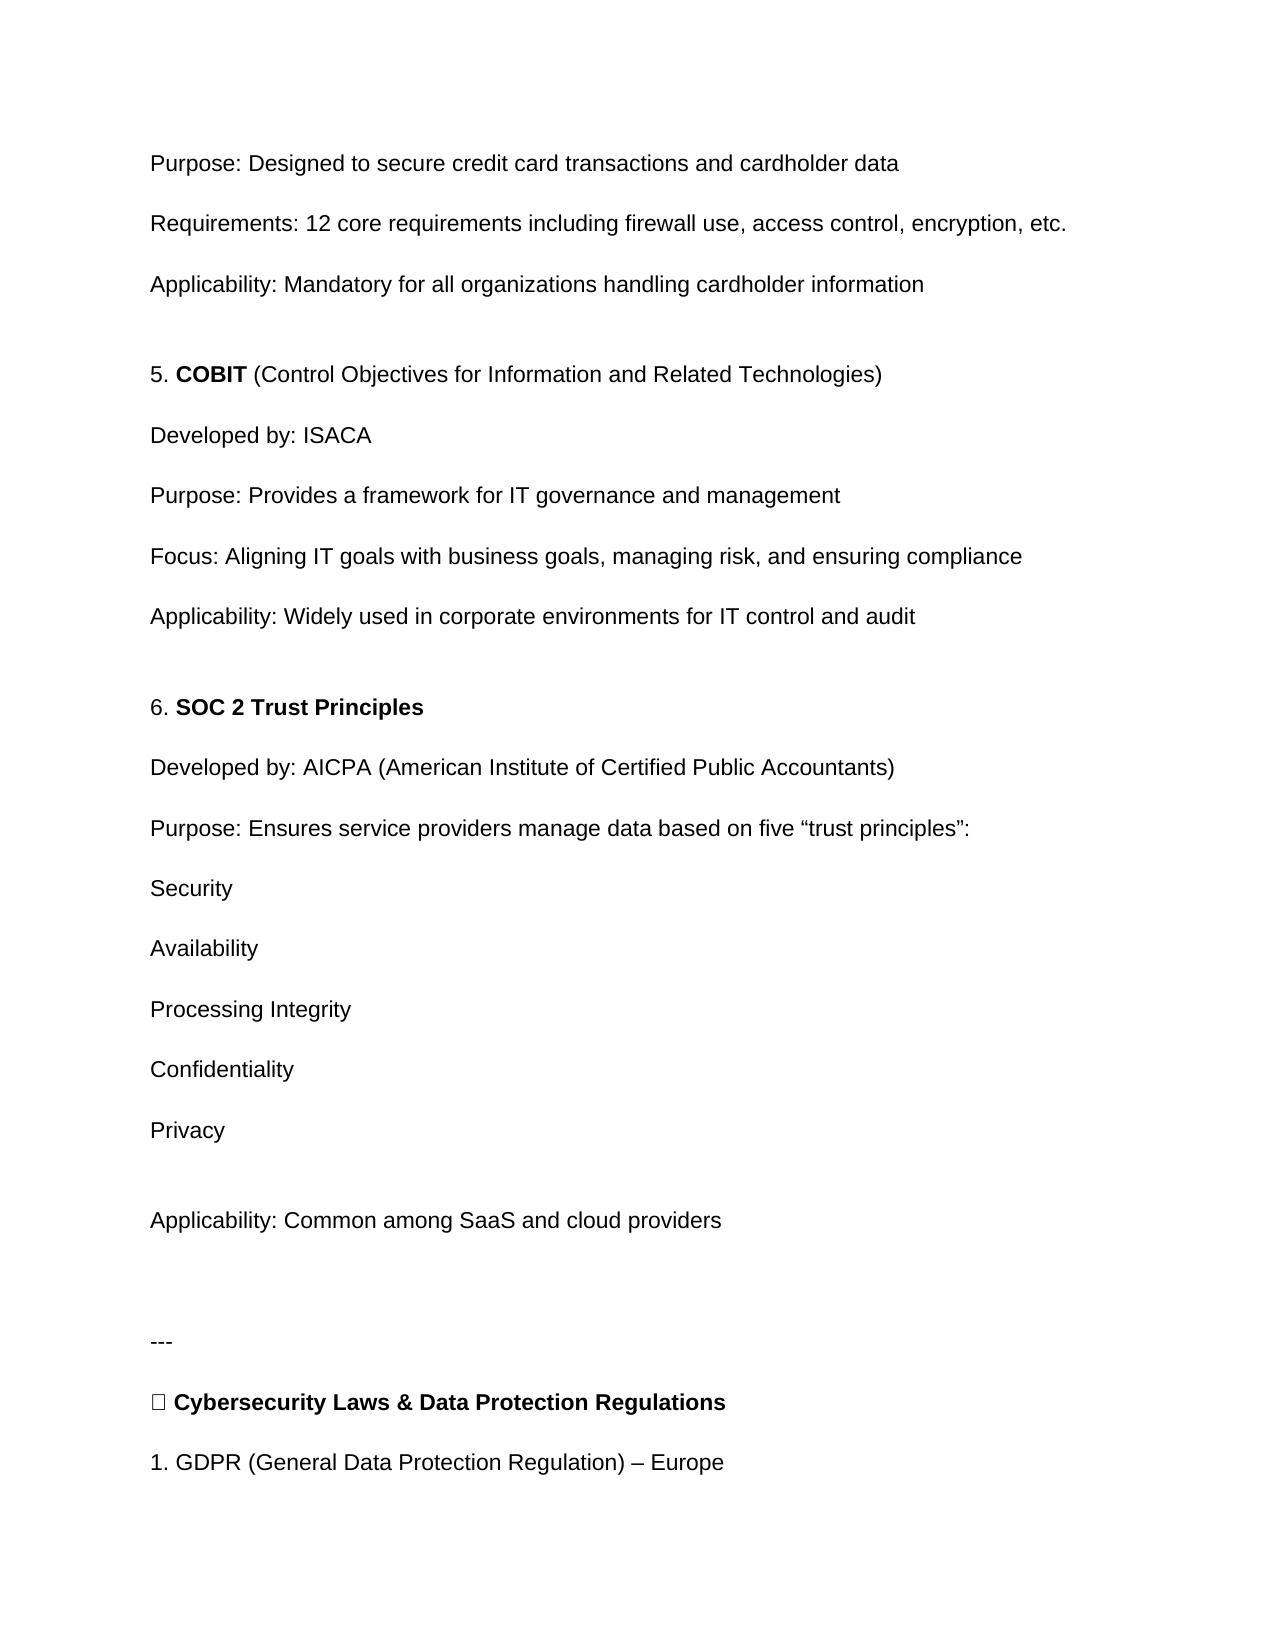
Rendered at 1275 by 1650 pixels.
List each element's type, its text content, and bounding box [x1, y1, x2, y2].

text Processing Integrity [150, 996, 1125, 1022]
text 📜 Cybersecurity Laws & Data Protection Regulations [150, 1388, 1125, 1415]
text Purpose: Designed to secure credit card transactions and cardholder data [150, 150, 1125, 176]
text Security [150, 875, 1125, 901]
text Requirements: 12 core requirements including firewall use, access control, encryption, etc. [150, 210, 1125, 237]
text 1. GDPR (General Data Protection Regulation) – Europe [150, 1449, 1125, 1475]
text Applicability: Widely used in corporate environments for IT control and audit [150, 603, 1125, 629]
text --- [150, 1328, 1125, 1354]
text Purpose: Ensures service providers manage data based on five “trust principles”: [150, 814, 1125, 841]
text Developed by: AICPA (American Institute of Certified Public Accountants) [150, 754, 1125, 781]
text 6. SOC 2 Trust Principles [150, 694, 1125, 720]
text Availability [150, 935, 1125, 962]
text Applicability: Mandatory for all organizations handling cardholder information [150, 271, 1125, 297]
text Applicability: Common among SaaS and cloud providers [150, 1207, 1125, 1234]
text Purpose: Provides a framework for IT governance and management [150, 482, 1125, 509]
text Confidentiality [150, 1056, 1125, 1083]
text Developed by: ISACA [150, 422, 1125, 448]
text 5. COBIT (Control Objectives for Information and Related Technologies) [150, 361, 1125, 388]
text Focus: Aligning IT goals with business goals, managing risk, and ensuring compliance [150, 543, 1125, 569]
text Privacy [150, 1117, 1125, 1143]
